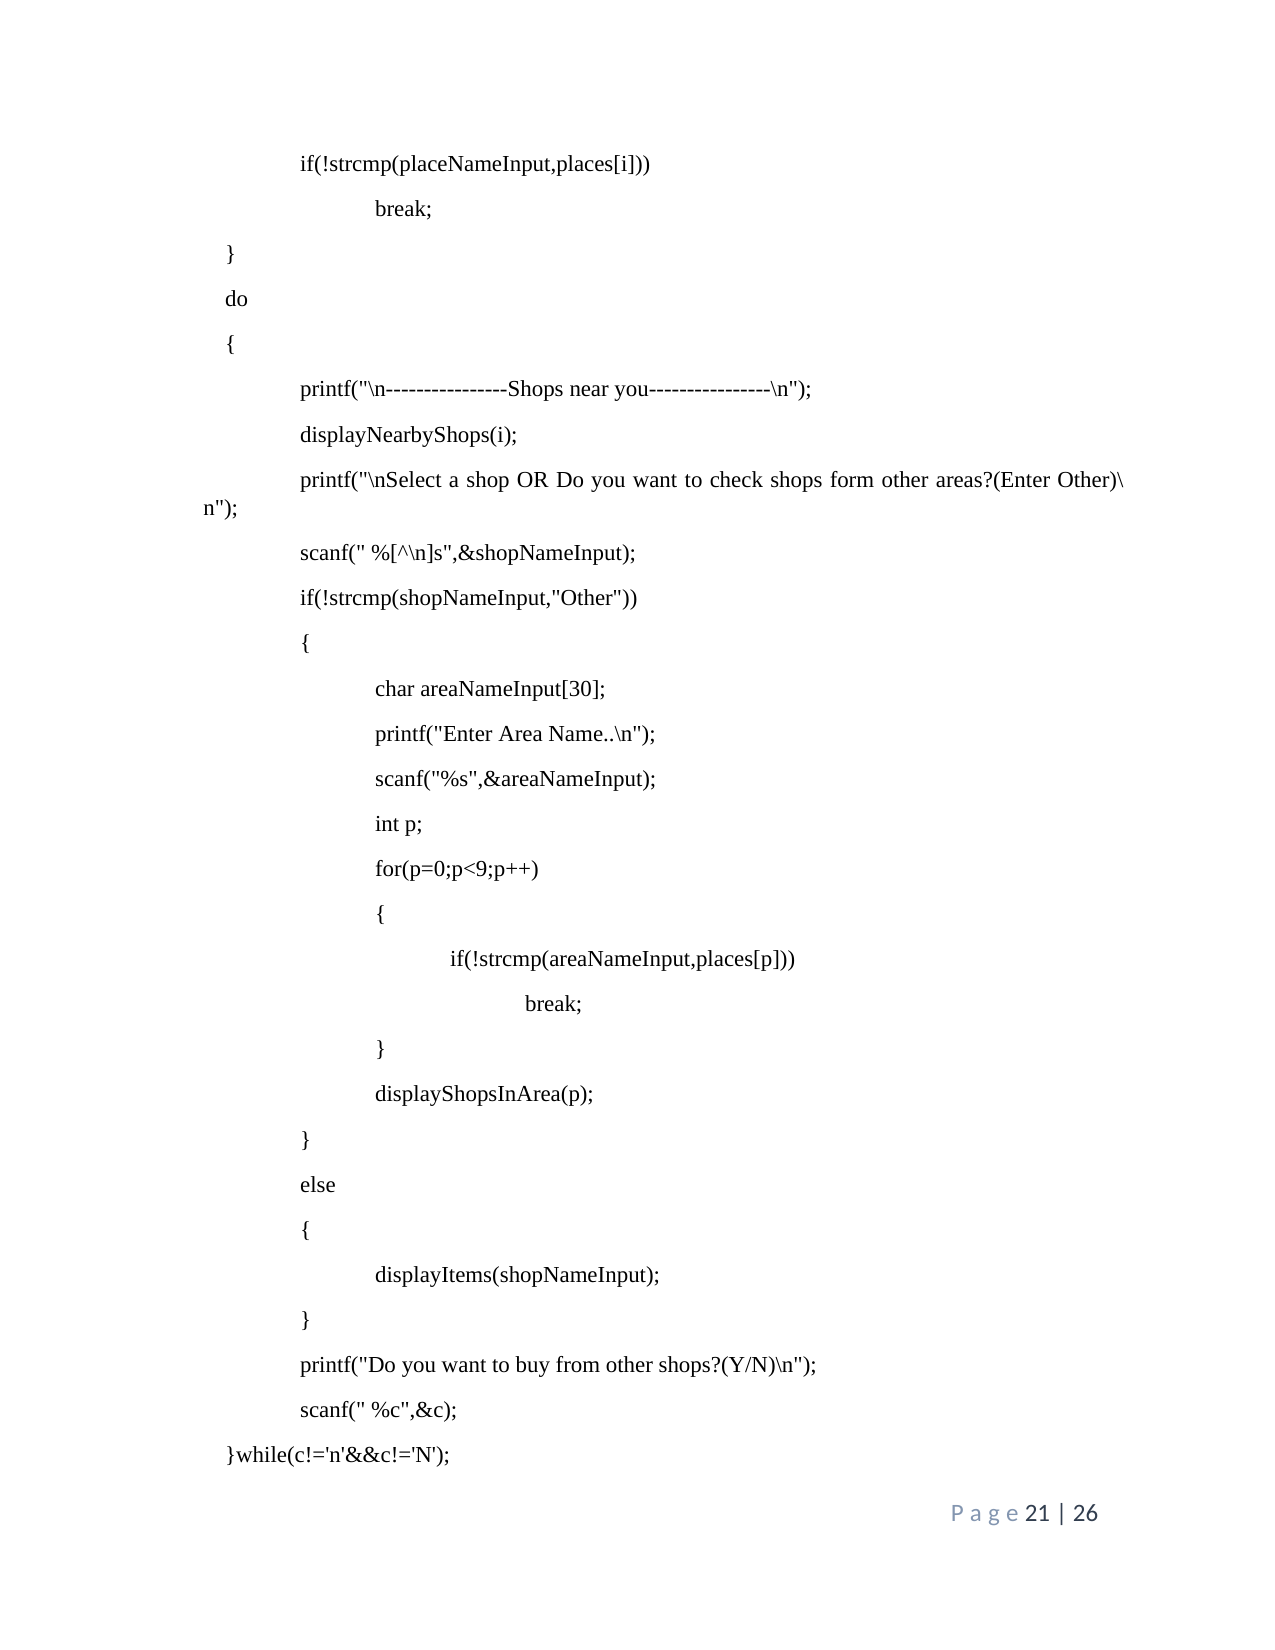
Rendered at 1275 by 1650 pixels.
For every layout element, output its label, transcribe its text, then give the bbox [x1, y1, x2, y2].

text break; [203, 990, 1125, 1017]
text for(p=0;p<9;p++) [203, 855, 1125, 881]
text displayItems(shopNameInput); [203, 1261, 1125, 1287]
text printf("Do you want to buy from other shops?(Y/N)\n"); [203, 1351, 1125, 1377]
text scanf("%s",&areaNameInput); [203, 765, 1125, 791]
text { [203, 1216, 1125, 1242]
text { [203, 330, 1125, 357]
text { [203, 900, 1125, 926]
text else [203, 1171, 1125, 1197]
text do [203, 285, 1125, 312]
text displayNearbyShops(i); [203, 421, 1125, 447]
text break; [203, 195, 1125, 221]
text } [203, 240, 1125, 267]
text }while(c!='n'&&c!='N'); [203, 1441, 1125, 1468]
text } [203, 1035, 1125, 1062]
text displayShopsInArea(p); [203, 1081, 1125, 1107]
text printf("\n----------------Shops near you----------------\n"); [203, 376, 1125, 402]
text if(!strcmp(areaNameInput,places[p])) [203, 945, 1125, 972]
text { [203, 629, 1125, 656]
text } [203, 1306, 1125, 1332]
text int p; [203, 810, 1125, 836]
text scanf(" %[^\n]s",&shopNameInput); [203, 539, 1125, 566]
text printf("Enter Area Name..\n"); [203, 720, 1125, 746]
text if(!strcmp(shopNameInput,"Other")) [203, 584, 1125, 611]
text scanf(" %c",&c); [203, 1396, 1125, 1423]
text printf("\nSelect a shop OR Do you want to check shops form other areas?(Enter Other)\n"); [203, 466, 1125, 521]
text if(!strcmp(placeNameInput,places[i])) [203, 150, 1125, 176]
text } [203, 1126, 1125, 1152]
text char areaNameInput[30]; [203, 674, 1125, 701]
